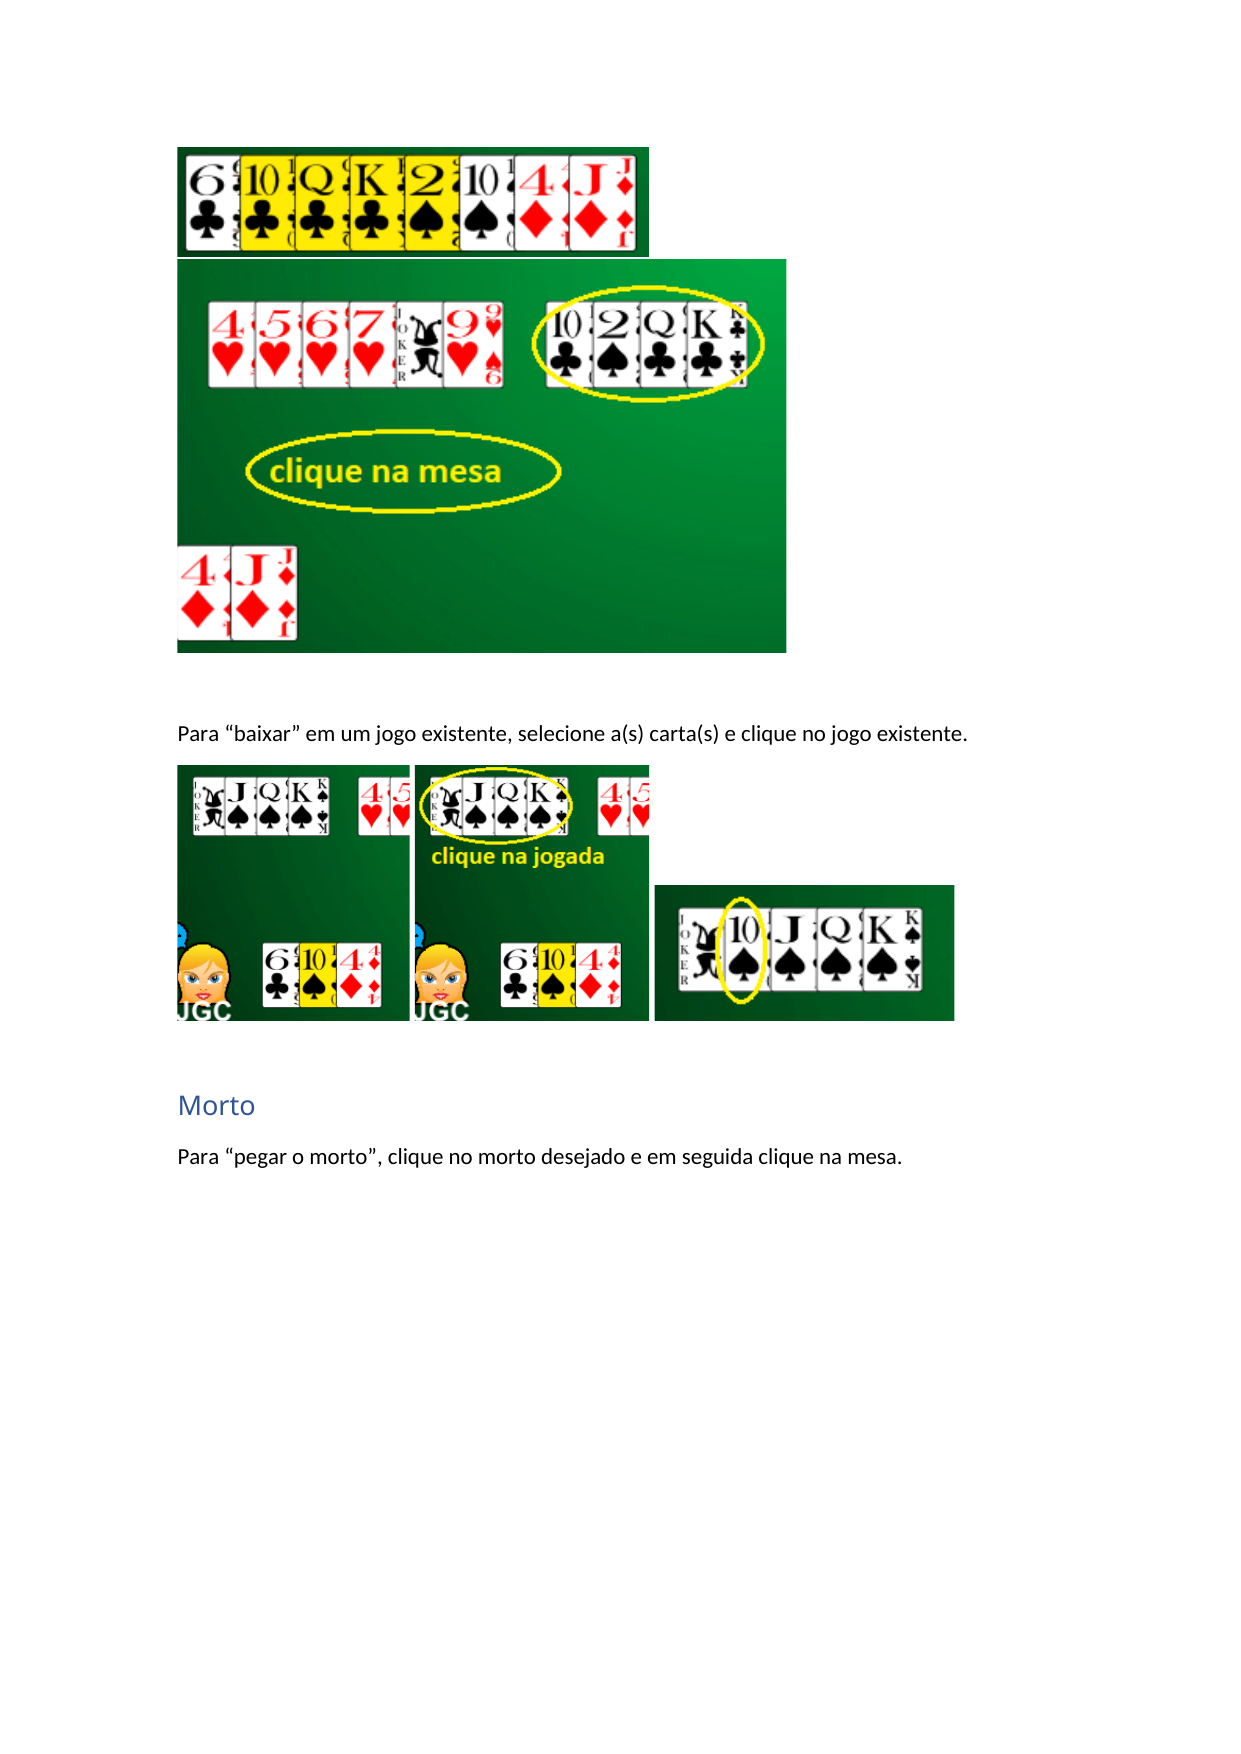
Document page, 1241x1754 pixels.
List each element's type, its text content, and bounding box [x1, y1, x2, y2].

text Para “baixar” em um jogo existente, selecione a(s) carta(s) e clique no jogo existente. [177, 719, 1063, 747]
picture [177, 147, 649, 257]
picture [177, 765, 410, 1021]
text Morto [177, 1086, 1063, 1123]
picture [177, 259, 787, 653]
text Para “pegar o morto”, clique no morto desejado e em seguida clique na mesa. [177, 1142, 1063, 1170]
picture [654, 885, 955, 1021]
picture [414, 765, 650, 1021]
